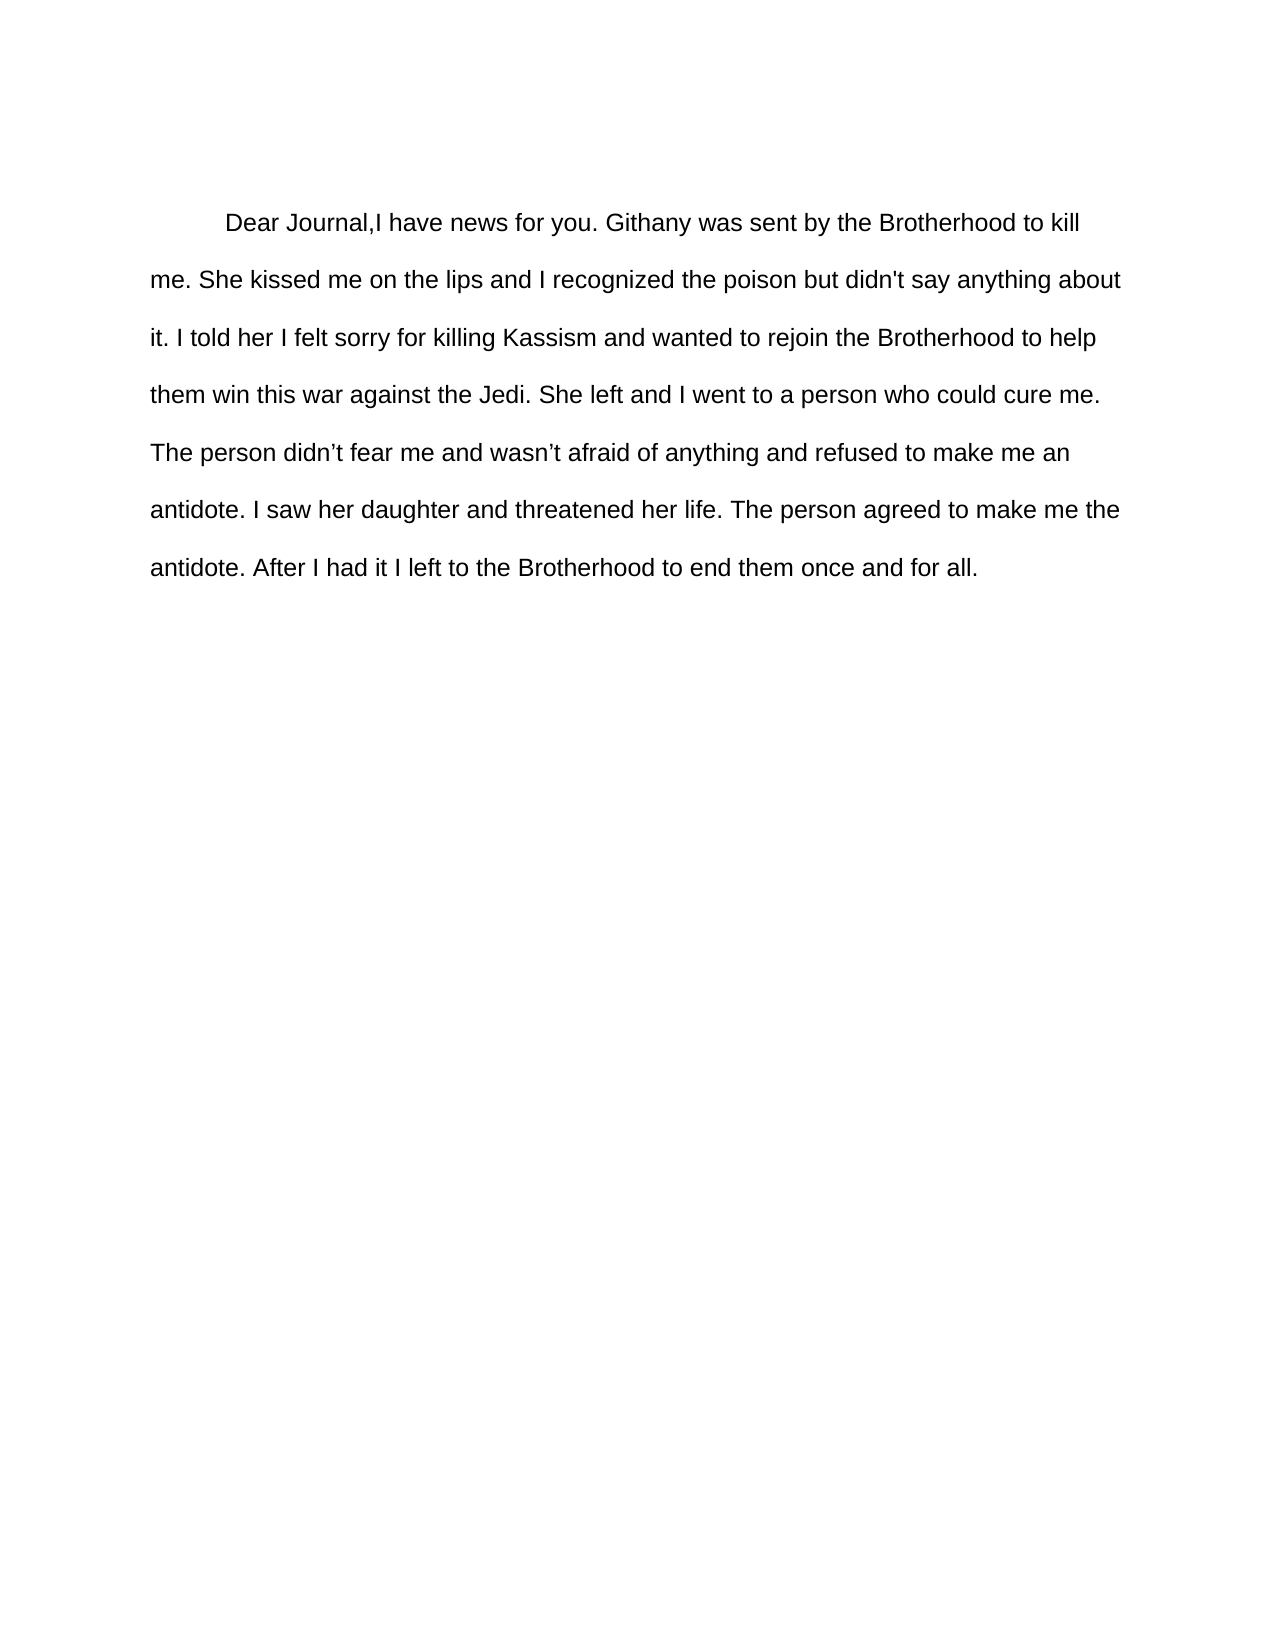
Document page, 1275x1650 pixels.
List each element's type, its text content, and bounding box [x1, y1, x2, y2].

text Dear Journal,I have news for you. Githany was sent by the Brotherhood to kill me. She kissed me on the lips and I recognized the poison but didn't say anything about it. I told her I felt sorry for killing Kassism and wanted to rejoin the Brotherhood to help them win this war against the Jedi. She left and I went to a person who could cure me. The person didn’t fear me and wasn’t afraid of anything and refused to make me an antidote. I saw her daughter and threatened her life. The person agreed to make me the antidote. After I had it I left to the Brotherhood to end them once and for all. [150, 207, 1125, 581]
